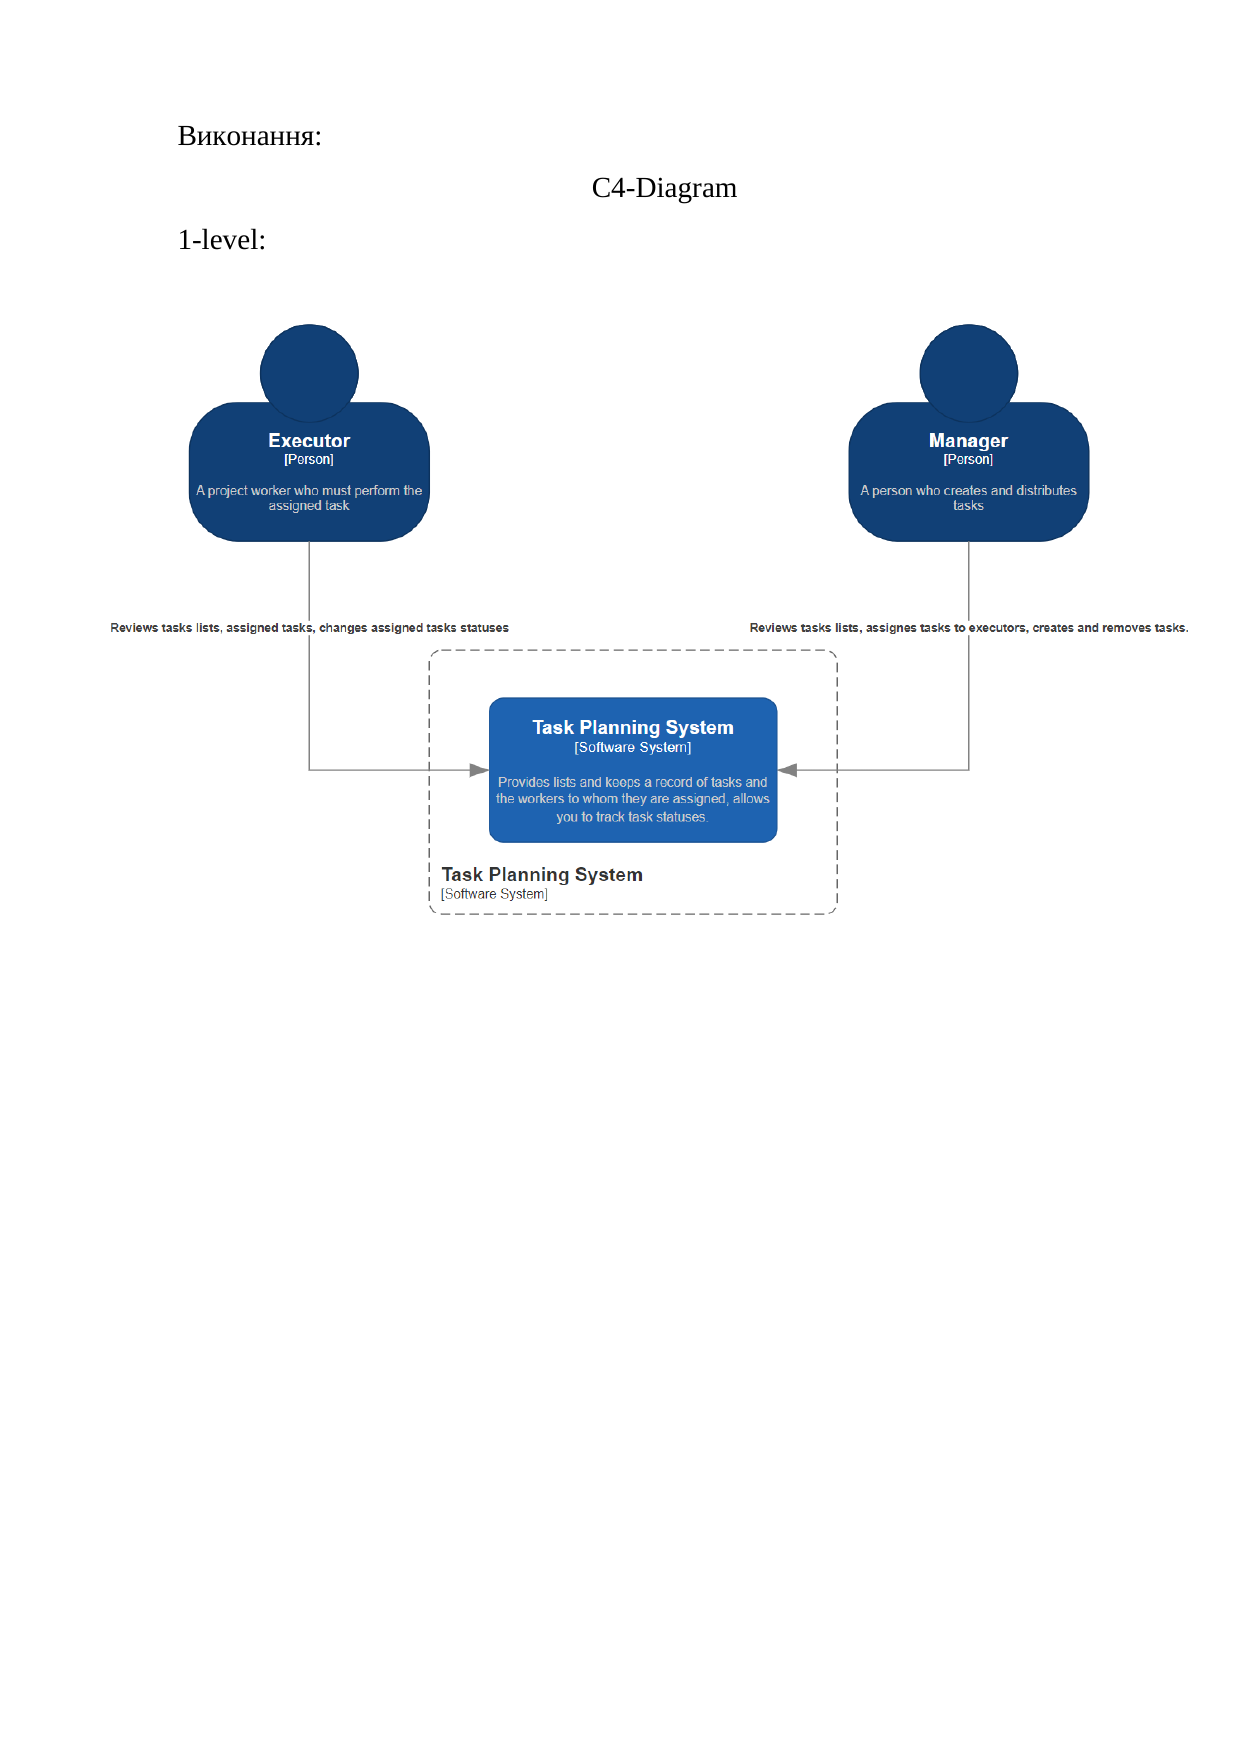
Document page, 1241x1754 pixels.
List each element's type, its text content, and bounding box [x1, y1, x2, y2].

text 1-level: [177, 222, 1152, 256]
picture [59, 297, 1202, 937]
text C4-Diagram [177, 170, 1152, 204]
text Виконання: [177, 118, 1152, 152]
